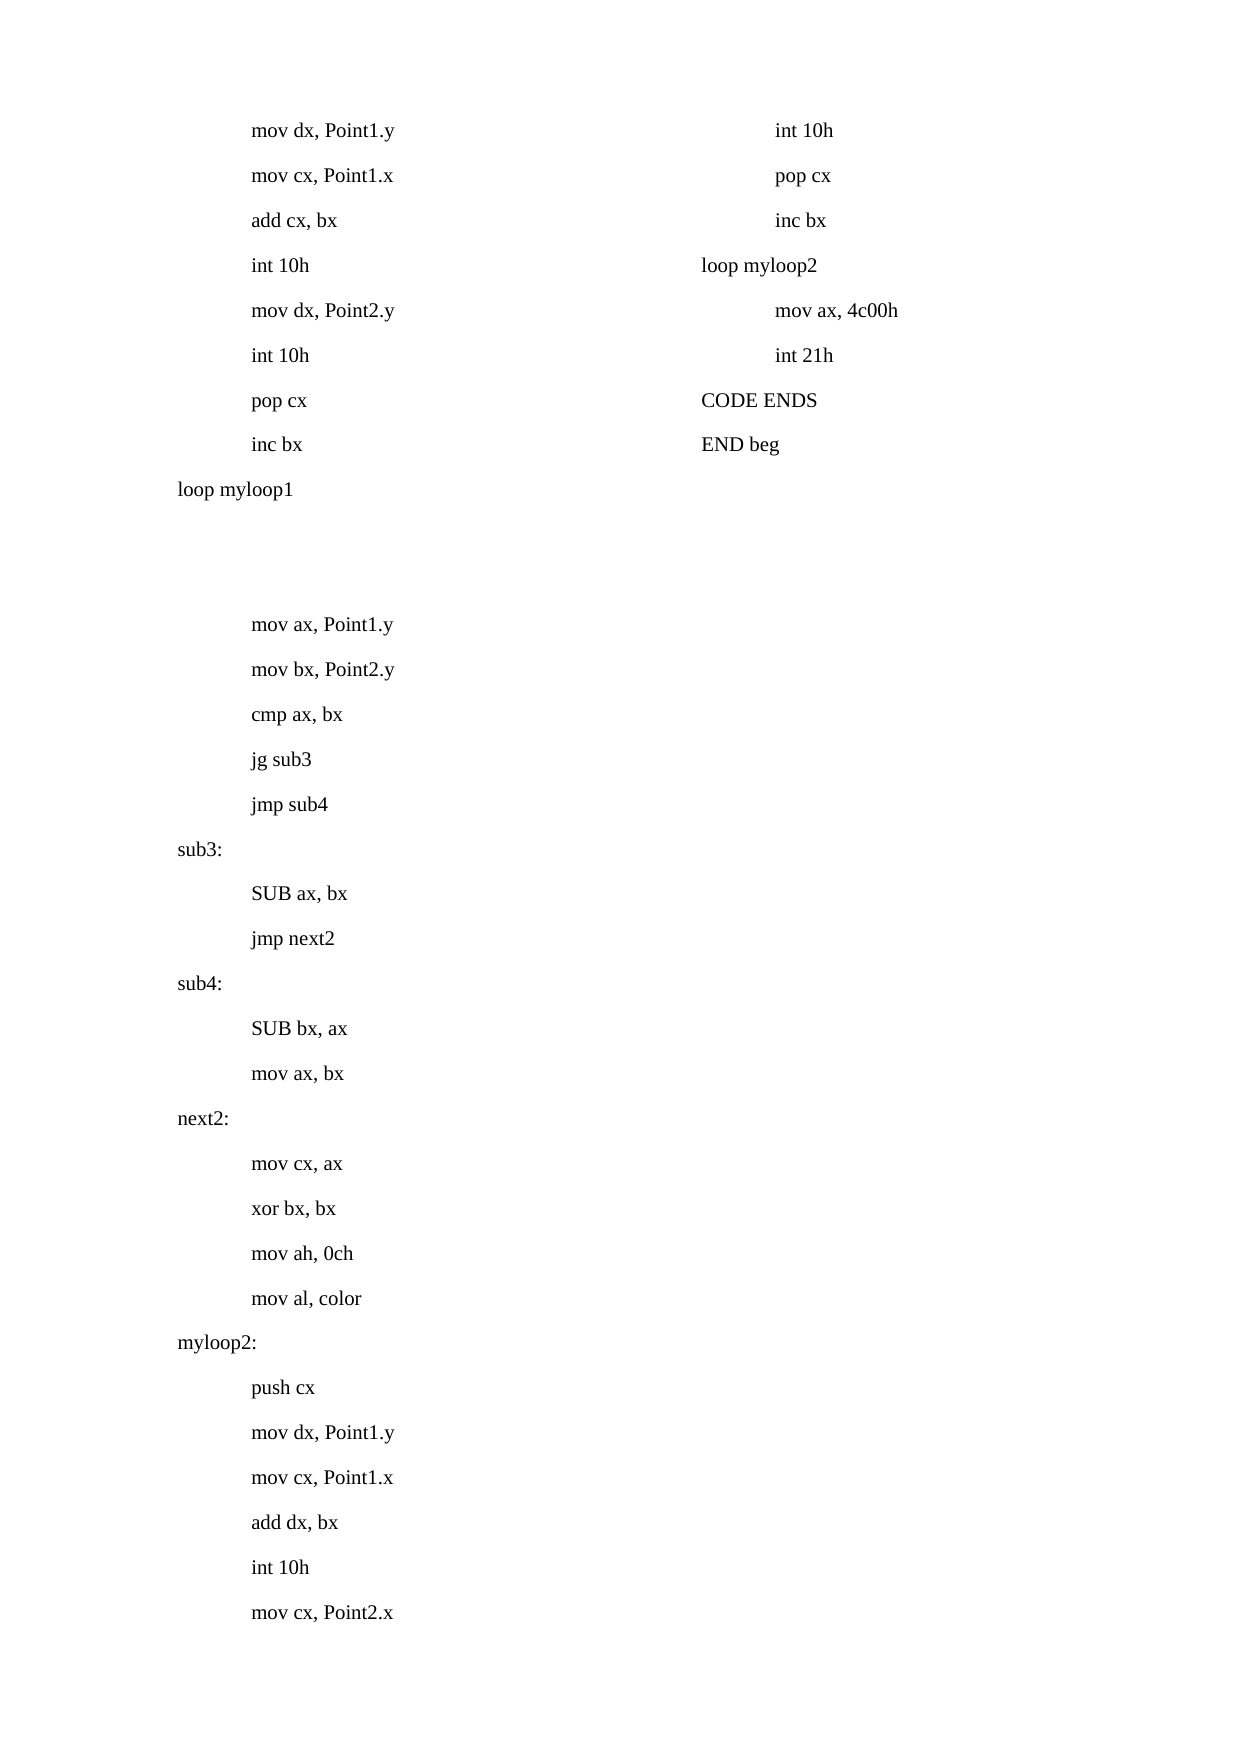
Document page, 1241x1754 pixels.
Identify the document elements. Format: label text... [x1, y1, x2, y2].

text mov cx, ax [177, 1151, 627, 1175]
text push cx [177, 1375, 627, 1399]
text int 21h [701, 343, 1152, 367]
text mov cx, Point1.x [177, 1465, 627, 1489]
text inc bx [177, 432, 627, 456]
text mov dx, Point1.y [177, 1420, 627, 1444]
text mov ax, bx [177, 1061, 627, 1085]
text jmp sub4 [177, 792, 627, 816]
text int 10h [177, 343, 627, 367]
text CODE ENDS [701, 387, 1152, 412]
text int 10h [177, 253, 627, 277]
text SUB bx, ax [177, 1016, 627, 1040]
text loop myloop1 [177, 477, 627, 501]
text inc bx [701, 208, 1152, 232]
text myloop2: [177, 1330, 627, 1354]
text mov ax, 4c00h [701, 298, 1152, 322]
text mov bx, Point2.y [177, 657, 627, 681]
text xor bx, bx [177, 1196, 627, 1220]
text mov dx, Point1.y [177, 118, 627, 142]
text SUB ax, bx [177, 881, 627, 905]
text END beg [701, 432, 1152, 456]
text sub4: [177, 971, 627, 995]
text jmp next2 [177, 926, 627, 950]
text mov dx, Point2.y [177, 298, 627, 322]
text add cx, bx [177, 208, 627, 232]
text int 10h [701, 118, 1152, 142]
text mov ax, Point1.y [177, 612, 627, 636]
text cmp ax, bx [177, 702, 627, 726]
text sub3: [177, 836, 627, 861]
text pop cx [177, 387, 627, 412]
text mov al, color [177, 1285, 627, 1309]
text next2: [177, 1106, 627, 1130]
text mov ah, 0ch [177, 1241, 627, 1264]
text int 10h [177, 1555, 627, 1579]
text loop myloop2 [701, 253, 1152, 277]
text mov cx, Point1.x [177, 163, 627, 187]
text mov cx, Point2.x [177, 1600, 627, 1624]
text pop cx [701, 163, 1152, 187]
text jg sub3 [177, 747, 627, 771]
text add dx, bx [177, 1510, 627, 1534]
